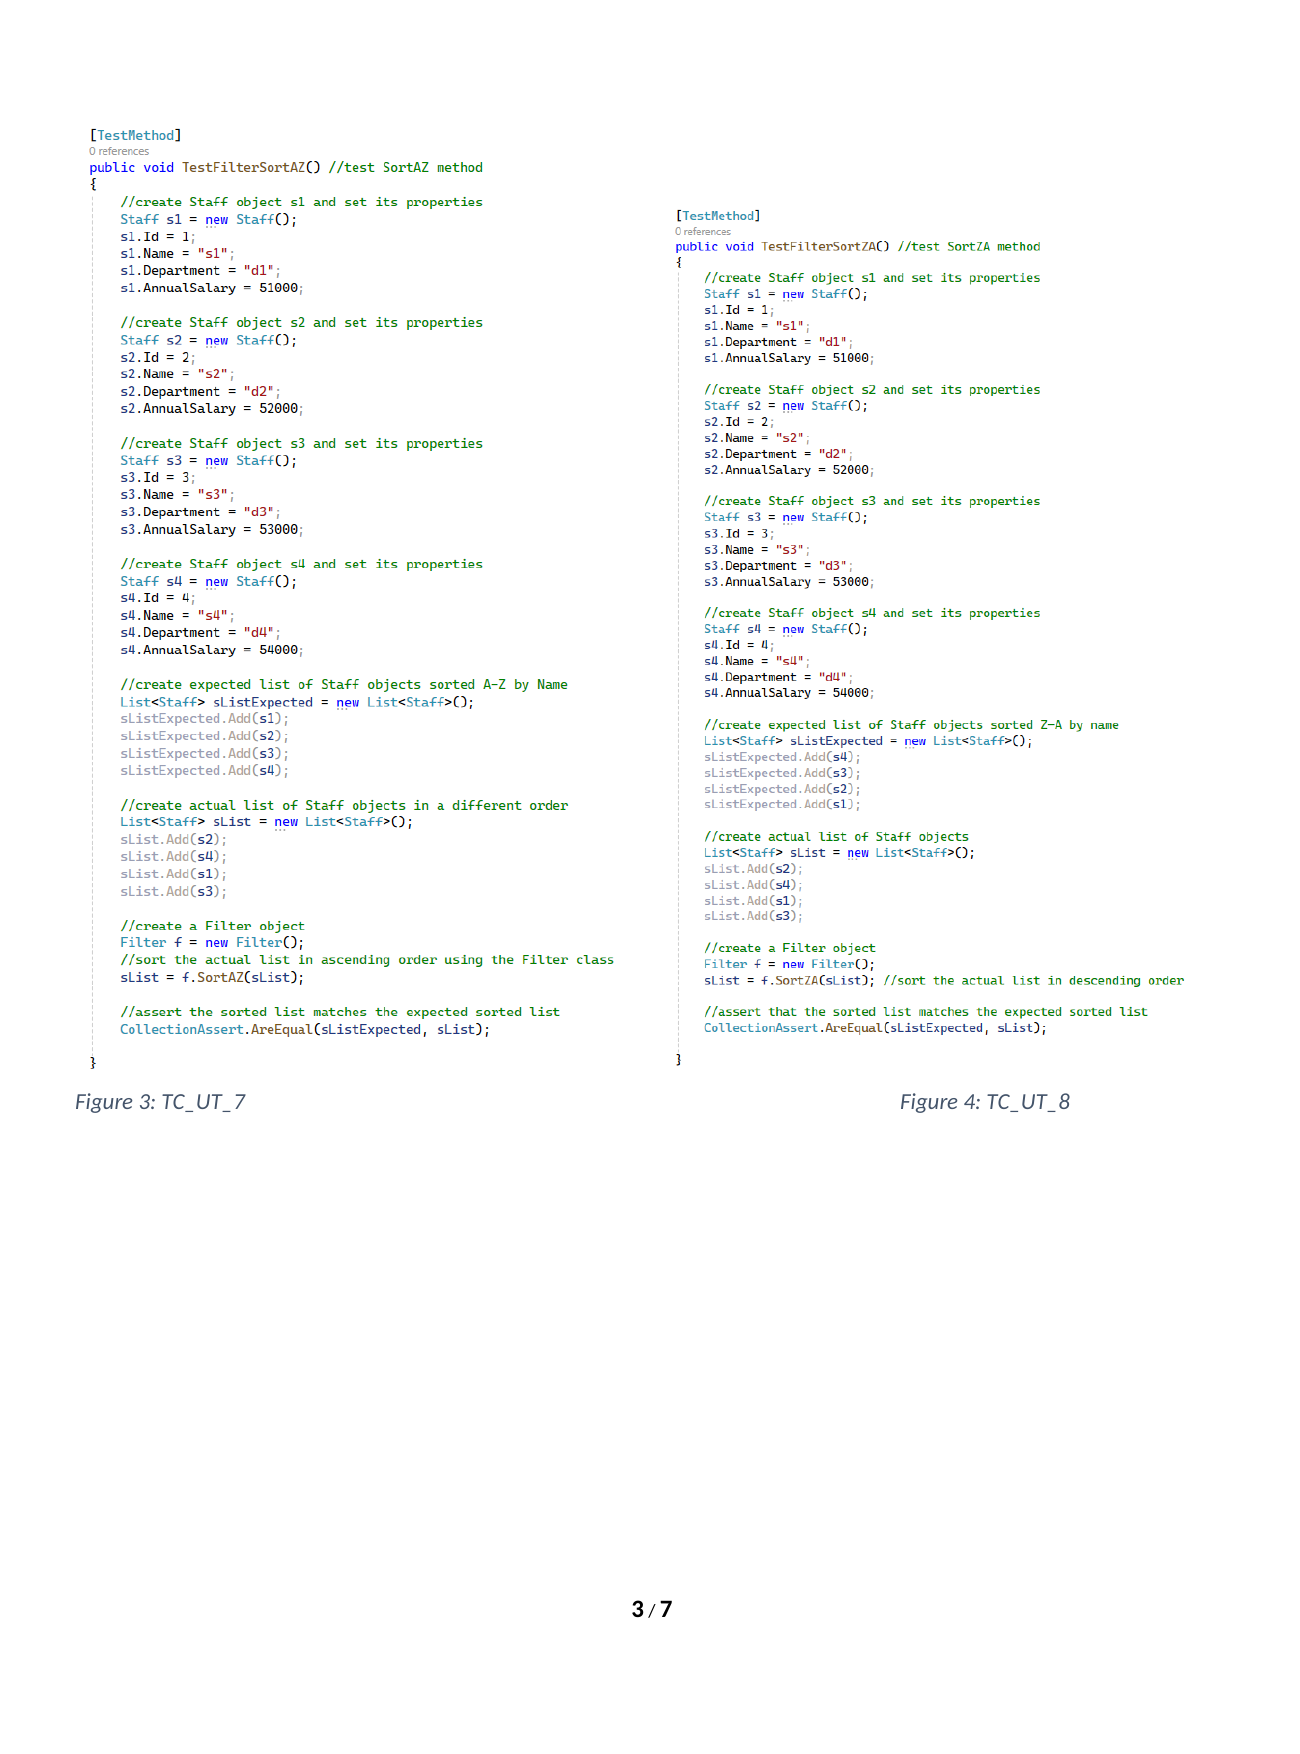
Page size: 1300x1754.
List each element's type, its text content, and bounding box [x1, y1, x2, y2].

text Figure 3: TC_UT_7 Figure 4: TC_UT_8 [75, 1087, 1224, 1115]
picture [663, 200, 1193, 1069]
picture [75, 121, 618, 1069]
